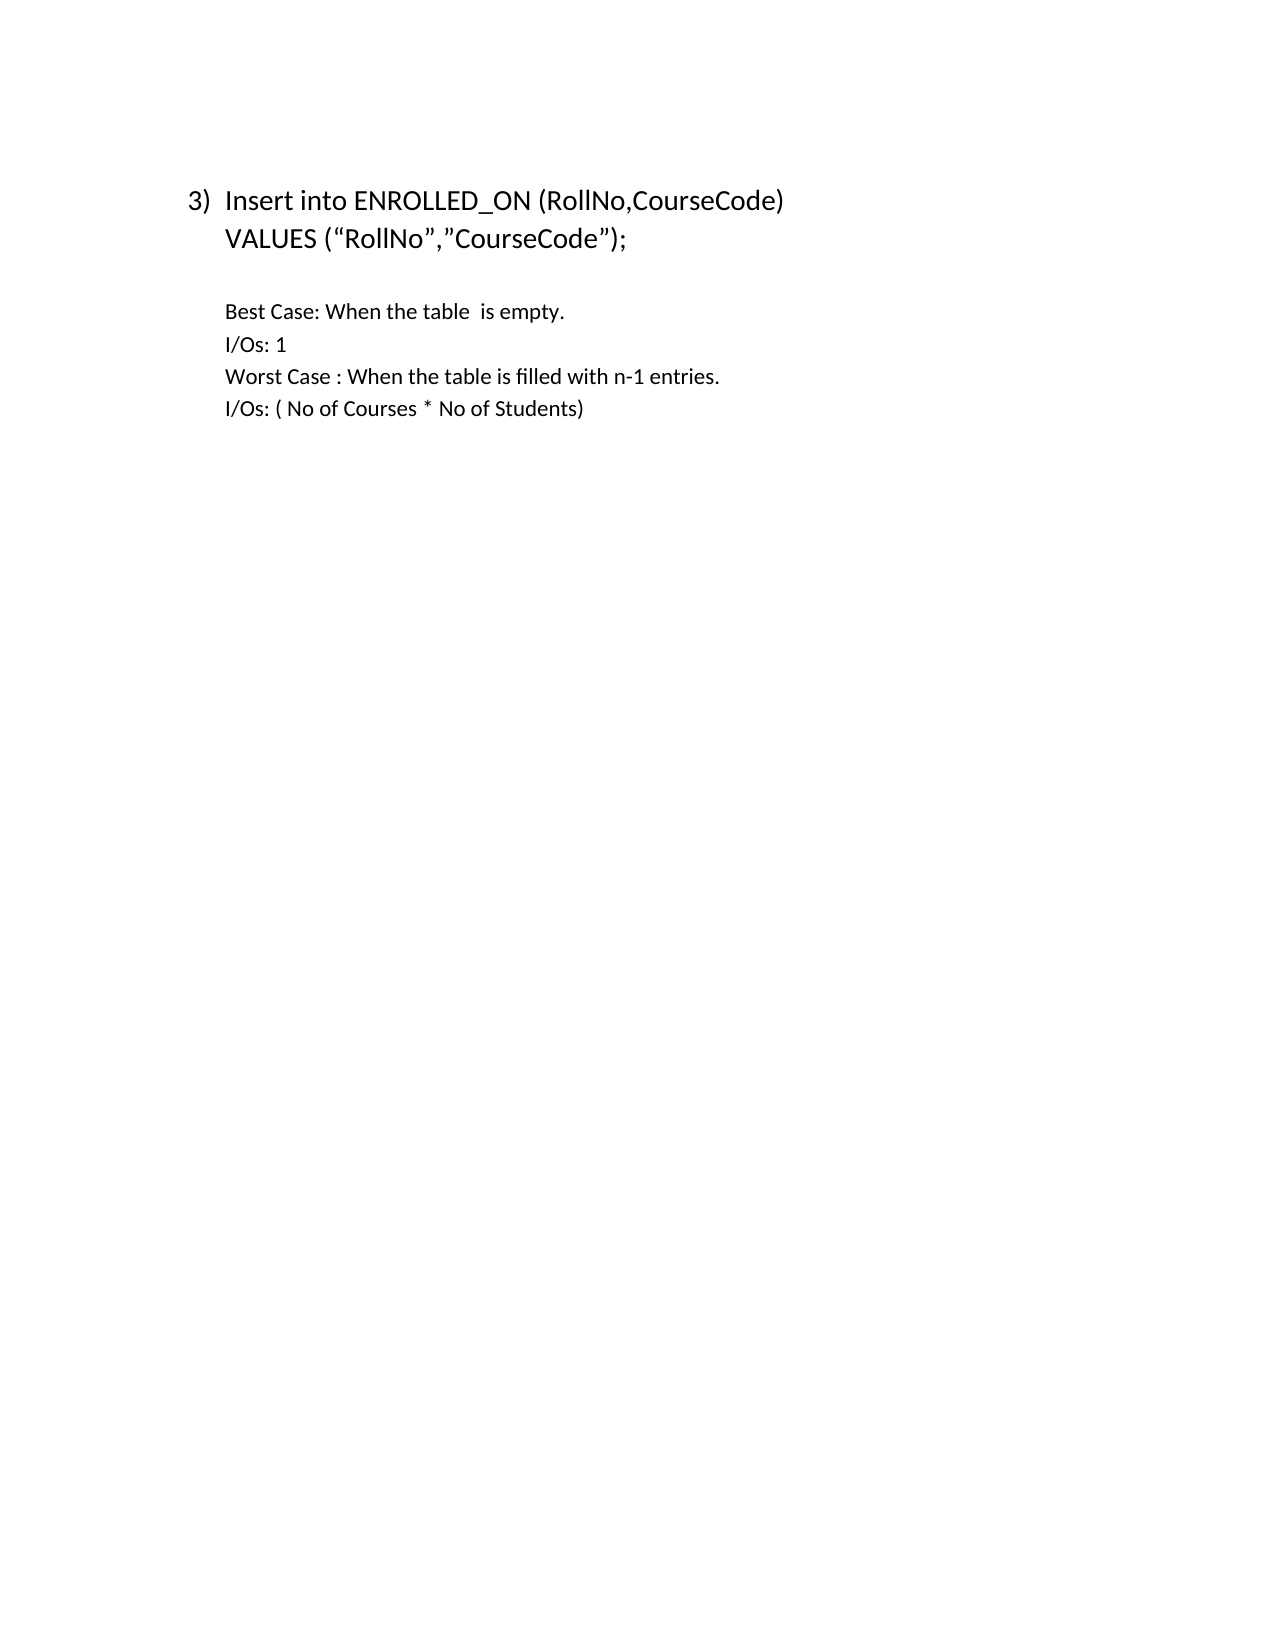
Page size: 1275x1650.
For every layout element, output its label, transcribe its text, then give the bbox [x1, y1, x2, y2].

list VALUES (“RollNo”,”CourseCode”); [225, 221, 1125, 256]
list Insert into ENROLLED_ON (RollNo,CourseCode) [187, 182, 1125, 218]
list Best Case: When the table is empty. [225, 297, 1125, 326]
list I/Os: ( No of Courses * No of Students) [225, 394, 1125, 422]
list I/Os: 1 [225, 330, 1125, 358]
list Worst Case : When the table is filled with n-1 entries. [225, 362, 1125, 390]
